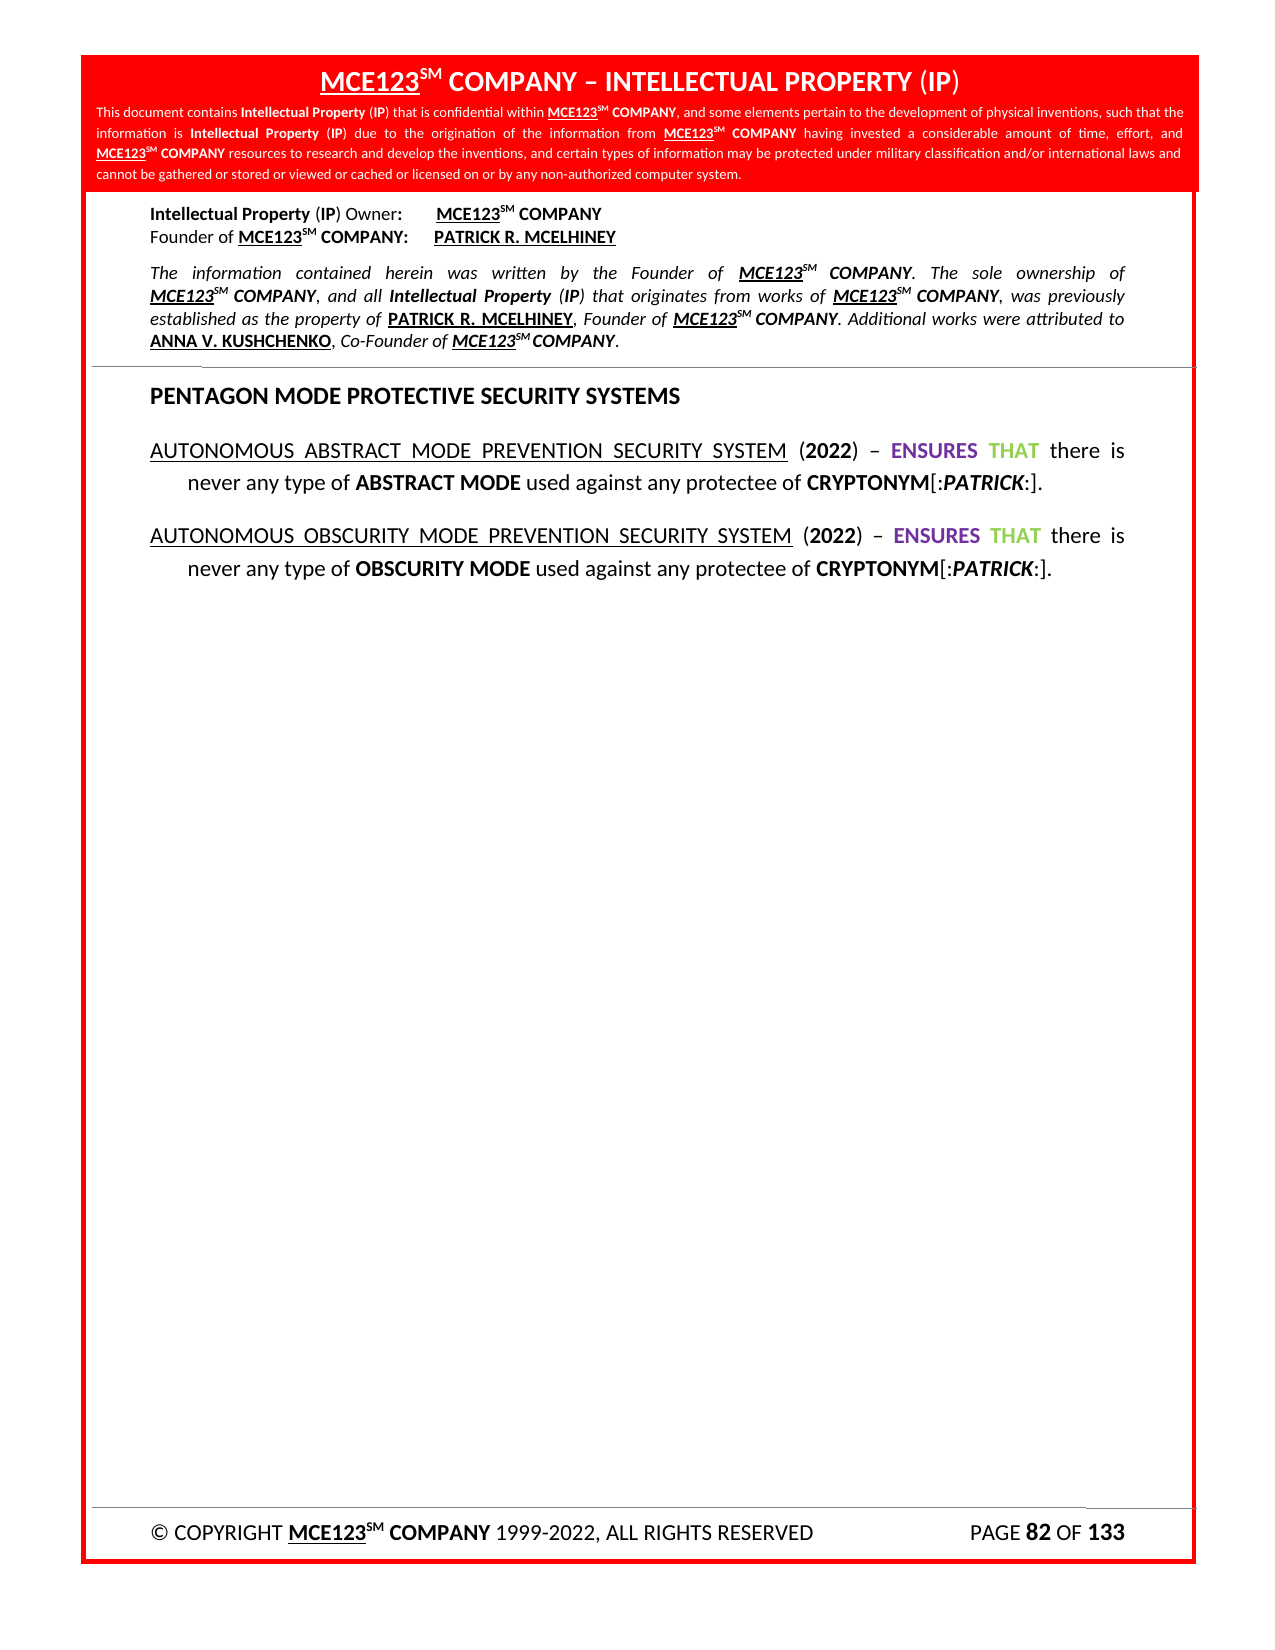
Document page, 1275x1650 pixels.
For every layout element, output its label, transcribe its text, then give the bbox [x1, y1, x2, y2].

text AUTONOMOUS OBSCURITY MODE PREVENTION SECURITY SYSTEM (2022) – ENSURES THAT there is never any type of OBSCURITY MODE used against any protectee of CRYPTONYM[:PATRICK:]. [150, 522, 1125, 582]
text AUTONOMOUS ABSTRACT MODE PREVENTION SECURITY SYSTEM (2022) – ENSURES THAT there is never any type of ABSTRACT MODE used against any protectee of CRYPTONYM[:PATRICK:]. [150, 436, 1125, 497]
text PENTAGON MODE PROTECTIVE SECURITY SYSTEMS [150, 381, 1125, 411]
